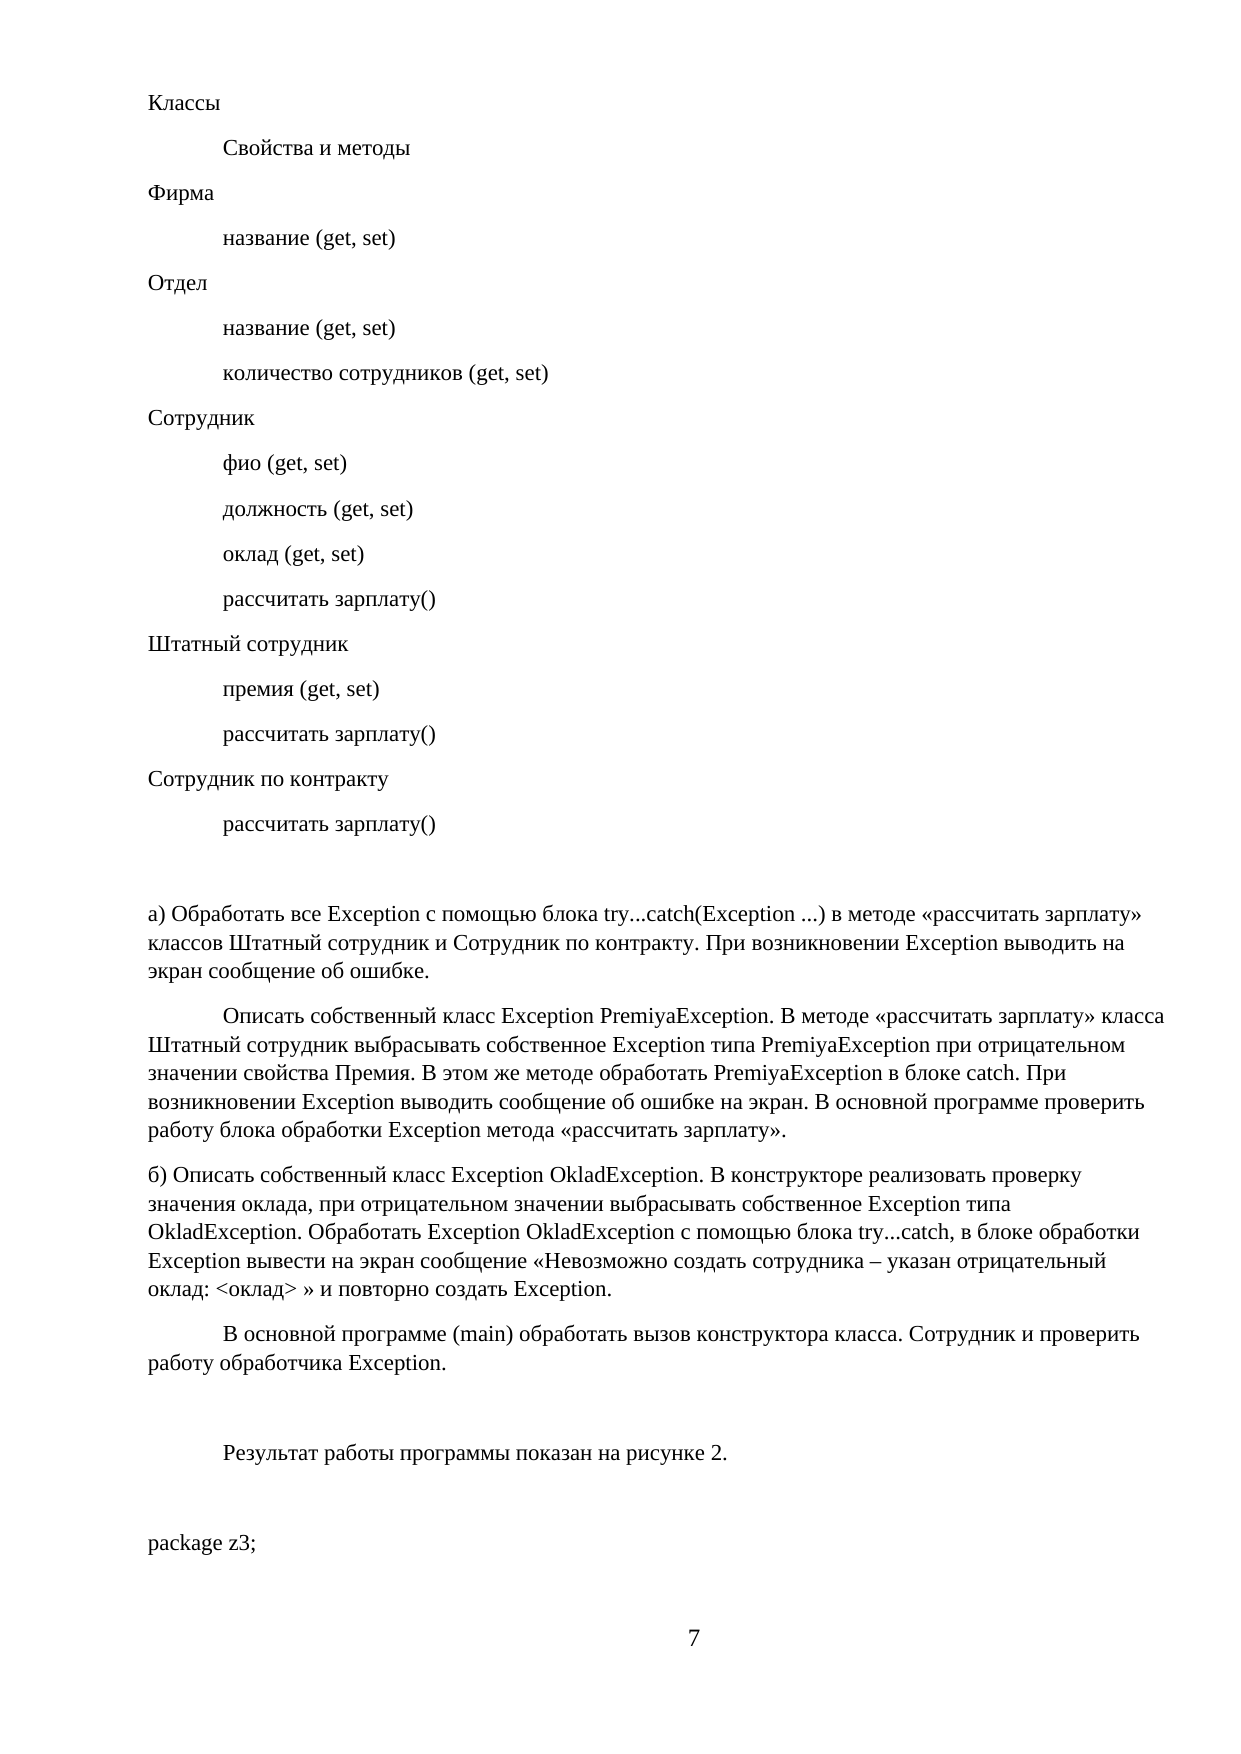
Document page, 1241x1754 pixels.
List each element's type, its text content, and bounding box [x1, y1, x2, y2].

text В основной программе (main) обработать вызов конструктора класса. Сотрудник и проверить работу обработчика Exception. [148, 1320, 1166, 1375]
text название (get, set) [223, 314, 1166, 341]
text Описать собственный класс Exception PremiyaException. В методе «рассчитать зарплату» класса Штатный сотрудник выбрасывать собственное Exception типа PremiyaException при отрицательном значении свойства Премия. В этом же методе обработать PremiyaException в блоке catch. При возникновении Exception выводить сообщение об ошибке на экран. В основной программе проверить работу блока обработки Exception метода «рассчитать зарплату». [148, 1002, 1166, 1143]
text премия (get, set) [223, 675, 1166, 701]
text количество сотрудников (get, set) [223, 359, 1166, 386]
text Результат работы программы показан на рисунке 2. [148, 1439, 1166, 1465]
text Сотрудник [148, 404, 1166, 431]
text фио (get, set) [223, 449, 1166, 476]
text Штатный сотрудник [148, 630, 1166, 656]
text Свойства и методы [148, 134, 1166, 160]
text б) Описать собственный класс Exception OkladException. В конструкторе реализовать проверку значения оклада, при отрицательном значении выбрасывать собственное Exception типа OkladException. Обработать Exception OkladException с помощью блока try...catch, в блоке обработки Exception вывести на экран сообщение «Невозможно создать сотрудника – указан отрицательный оклад: <оклад> » и повторно создать Exception. [148, 1161, 1166, 1301]
text название (get, set) [148, 224, 1166, 250]
text Отдел [148, 269, 1166, 295]
text оклад (get, set) [223, 540, 1166, 566]
text рассчитать зарплату() [148, 810, 1166, 837]
text Сотрудник по контракту [148, 765, 1166, 792]
text рассчитать зарплату() [223, 720, 1166, 746]
text рассчитать зарплату() [223, 585, 1166, 611]
text Фирма [148, 179, 1166, 205]
text должность (get, set) [223, 494, 1166, 521]
text Классы [148, 89, 1166, 115]
text а) Обработать все Exception с помощью блока try...catch(Exception ...) в методе «рассчитать зарплату» классов Штатный сотрудник и Сотрудник по контракту. При возникновении Exception выводить на экран сообщение об ошибке. [148, 901, 1166, 984]
text package z3; [148, 1529, 1166, 1555]
